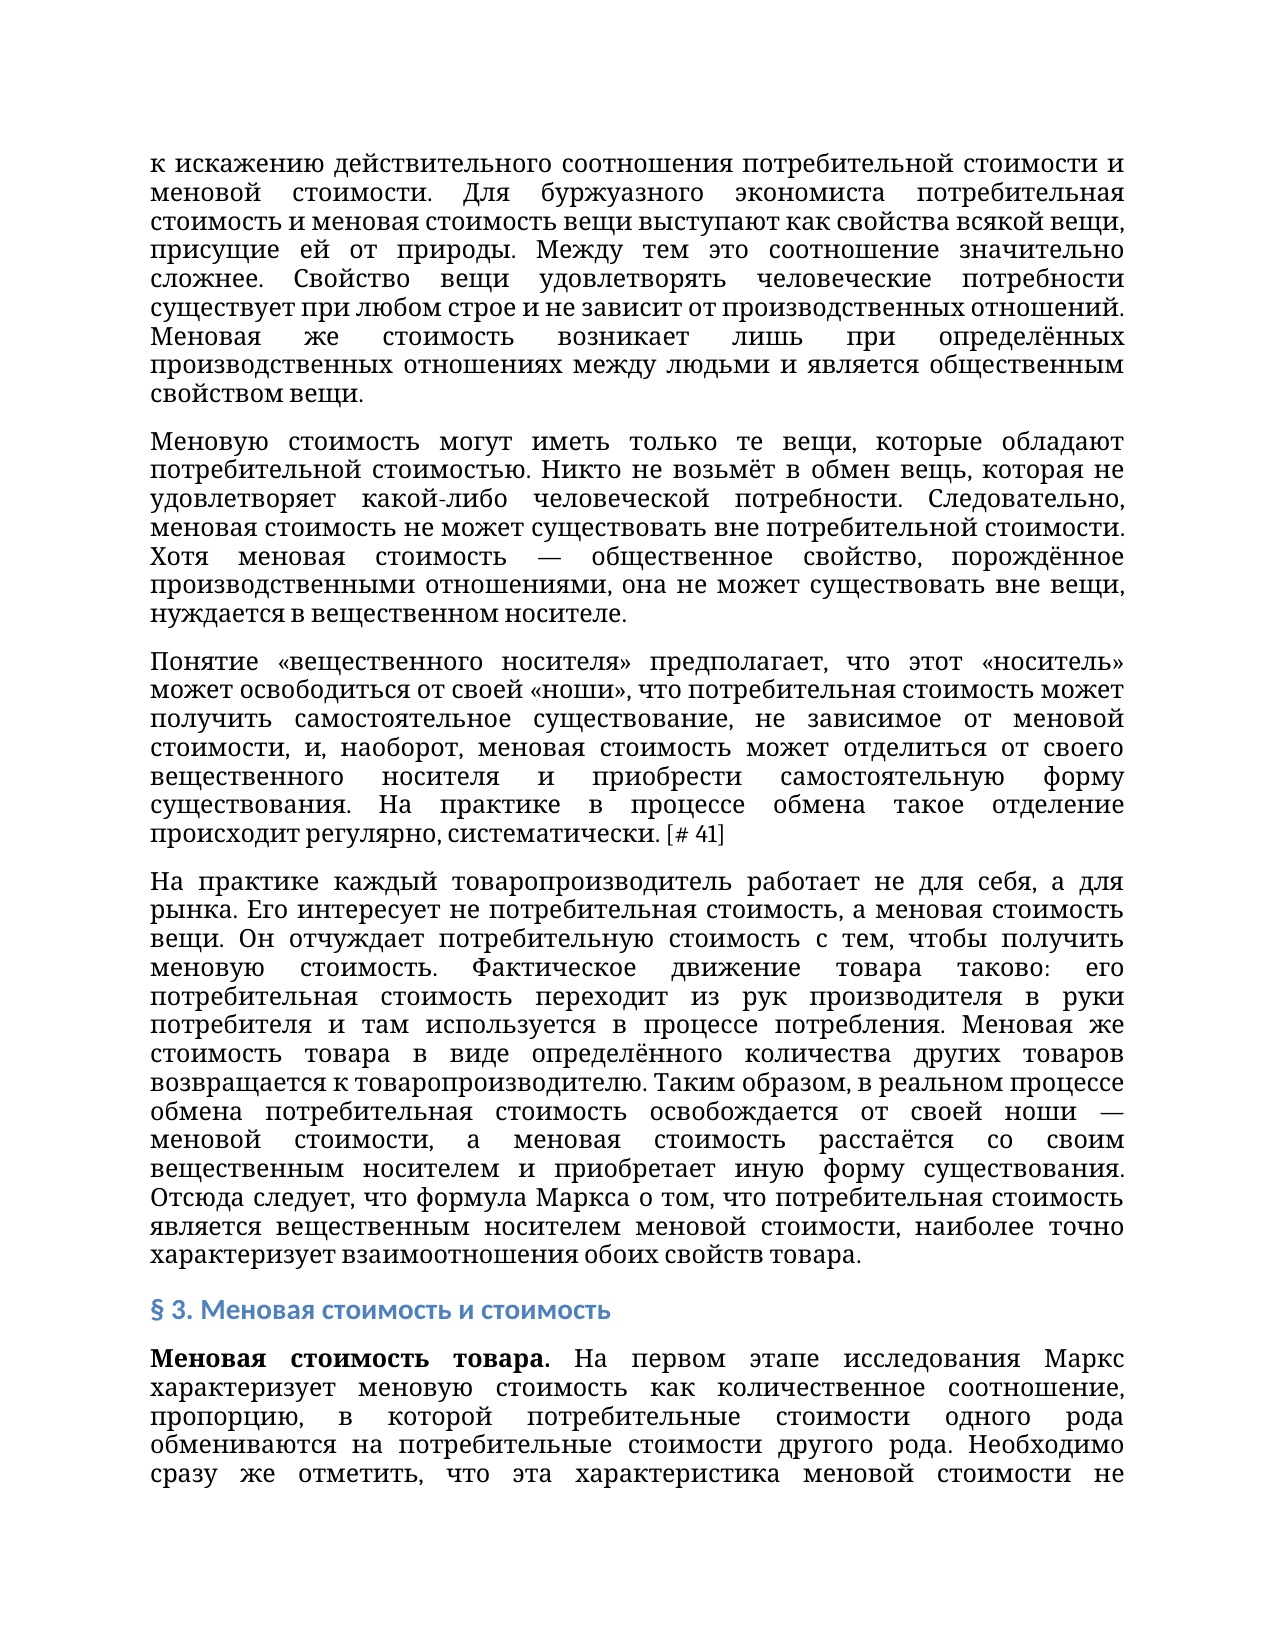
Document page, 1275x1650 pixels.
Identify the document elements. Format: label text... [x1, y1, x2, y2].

text Понятие «вещественного носителя» предполагает, что этот «носитель» может освободиться от своей «ноши», что потребительная стоимость может получить самостоятельное существование, не зависимое от меновой стоимости, и, наоборот, меновая стоимость может отделиться от своего вещественного носителя и приобрести самостоятельную форму существования. На практике в процессе обмена такое отделение происходит регулярно, систематически. [# 41] [150, 647, 1125, 849]
subtitle § 3. Меновая стоимость и стоимость [150, 1291, 1125, 1326]
text Меновую стоимость могут иметь только те вещи, которые обладают потребительной стоимостью. Никто не возьмёт в обмен вещь, которая не удовлетворяет какой-либо человеческой потребности. Следовательно, меновая стоимость не может существовать вне потребительной стоимости. Хотя меновая стоимость — общественное свойство, порождённое производственными отношениями, она не может существовать вне вещи, нуждается в вещественном носителе. [150, 427, 1125, 629]
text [150, 150, 1125, 409]
text На практике каждый товаропроизводитель работает не для себя, а для рынка. Его интересует не потребительная стоимость, а меновая стоимость вещи. Он отчуждает потребительную стоимость с тем, чтобы получить меновую стоимость. Фактическое движение товара таково: его потребительная стоимость переходит из рук производителя в руки потребителя и там используется в процессе потребления. Меновая же стоимость товара в виде определённого количества других товаров возвращается к товаропроизводителю. Таким образом, в реальном процессе обмена потребительная стоимость освобождается от своей ноши — меновой стоимости, а меновая стоимость расстаётся со своим вещественным носителем и приобретает иную форму существования. Отсюда следует, что формула Маркса о том, что потребительная стоимость является вещественным носителем меновой стоимости, наиболее точно характеризует взаимоотношения обоих свойств товара. [150, 867, 1125, 1270]
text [150, 1345, 1125, 1489]
